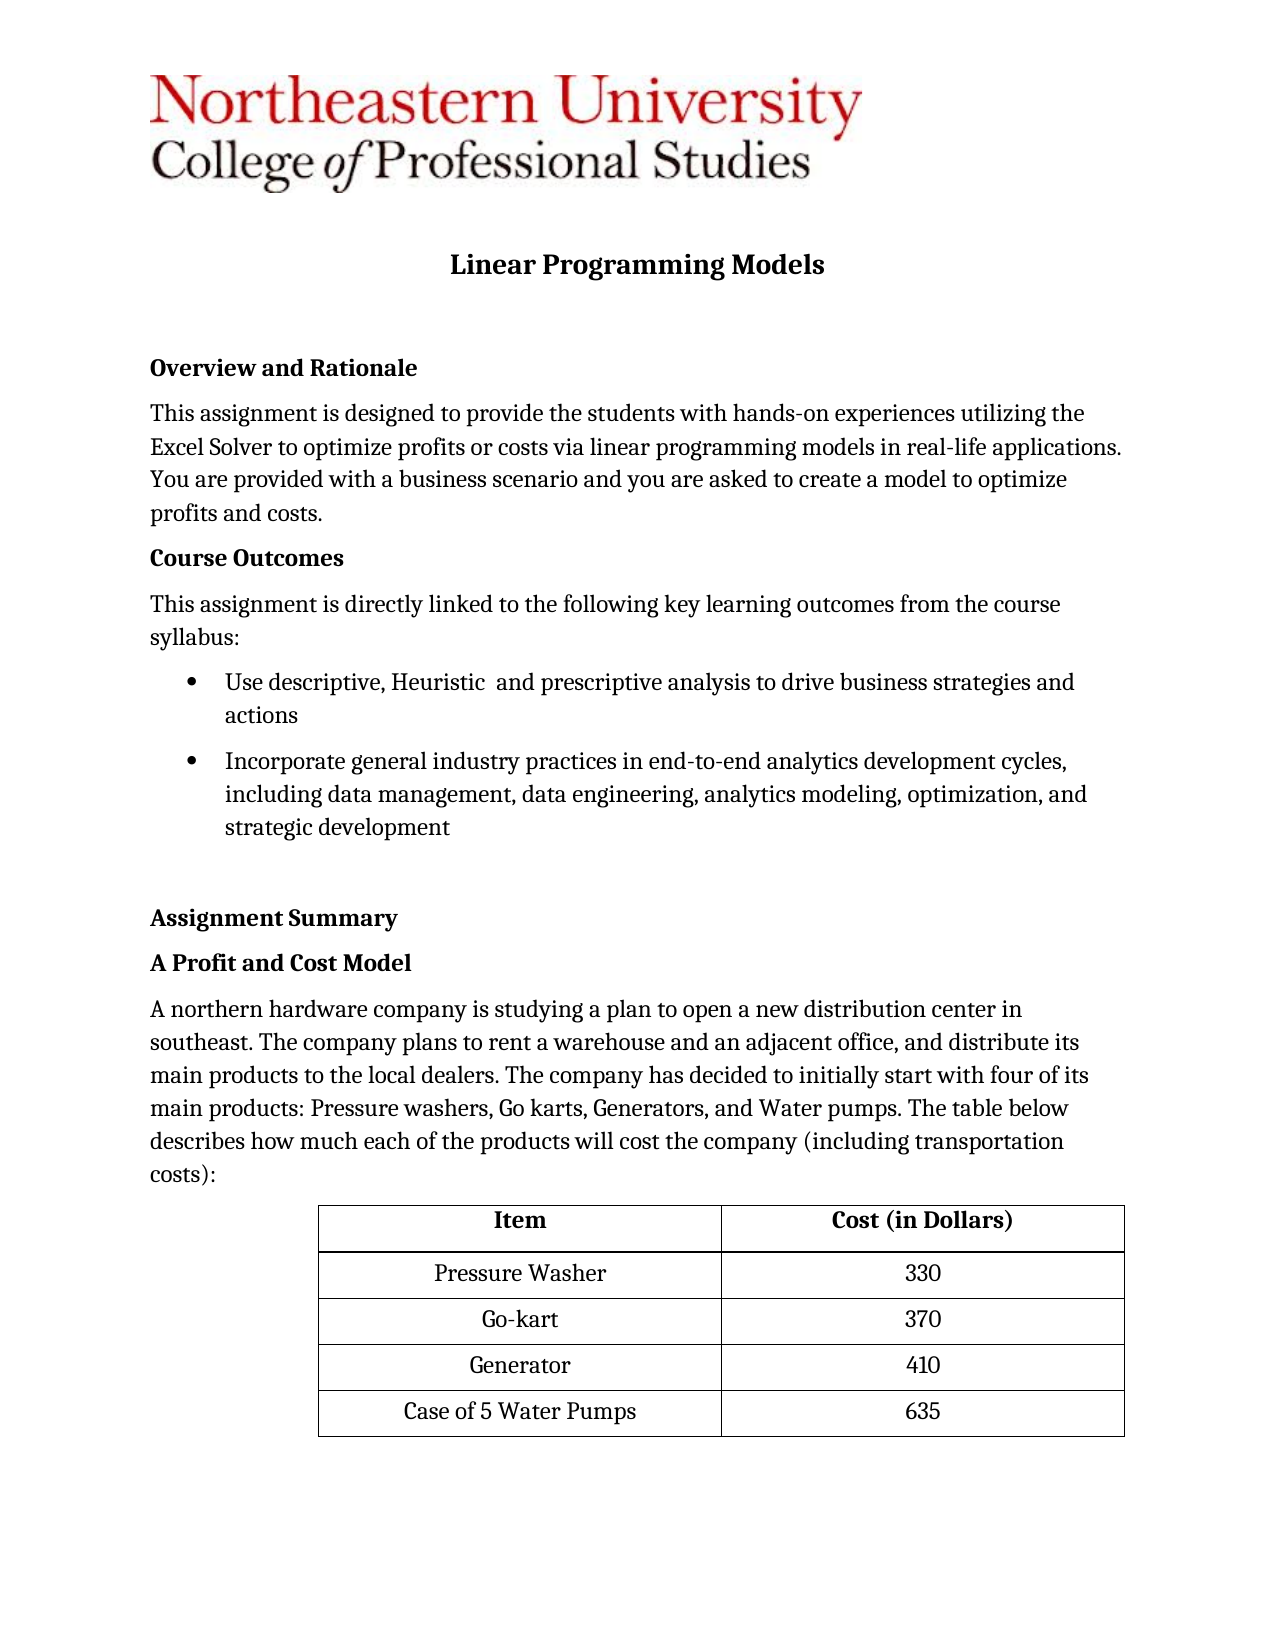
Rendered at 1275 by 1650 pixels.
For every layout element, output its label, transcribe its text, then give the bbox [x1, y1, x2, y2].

table_cell Case of 5 Water Pumps [319, 1391, 721, 1436]
text This assignment is designed to provide the students with hands-on experiences utilizing the Excel Solver to optimize profits or costs via linear programming models in real-life applications. You are provided with a business scenario and you are asked to create a model to optimize profits and costs. [150, 399, 1125, 527]
table_cell Go-kart [319, 1299, 721, 1344]
table_header Item [319, 1206, 721, 1251]
text This assignment is directly linked to the following key learning outcomes from the course syllabus: [150, 589, 1125, 651]
table_cell 370 [722, 1299, 1124, 1344]
table_cell 635 [722, 1391, 1124, 1436]
text Overview and Rationale [150, 354, 1125, 383]
picture [150, 75, 863, 193]
text Linear Programming Models [150, 248, 1125, 282]
table_cell Pressure Washer [319, 1253, 721, 1298]
text A northern hardware company is studying a plan to open a new distribution center in southeast. The company plans to rent a warehouse and an adjacent office, and distribute its main products to the local dealers. The company has decided to initially start with four of its main products: Pressure washers, Go karts, Generators, and Water pumps. The table below describes how much each of the products will cost the company (including transportation costs): [150, 995, 1125, 1188]
list Use descriptive, Heuristic and prescriptive analysis to drive business strategies and actions [187, 668, 1125, 730]
text Course Outcomes [150, 544, 1125, 573]
text A Profit and Cost Model [150, 949, 1125, 978]
table_header Cost (in Dollars) [722, 1206, 1124, 1251]
table_cell 330 [722, 1253, 1124, 1298]
list Incorporate general industry practices in end-to-end analytics development cycles, including data management, data engineering, analytics modeling, optimization, and strategic development [187, 747, 1125, 841]
table_cell 410 [722, 1345, 1124, 1390]
table_cell Generator [319, 1345, 721, 1390]
text Assignment Summary [150, 904, 1125, 932]
